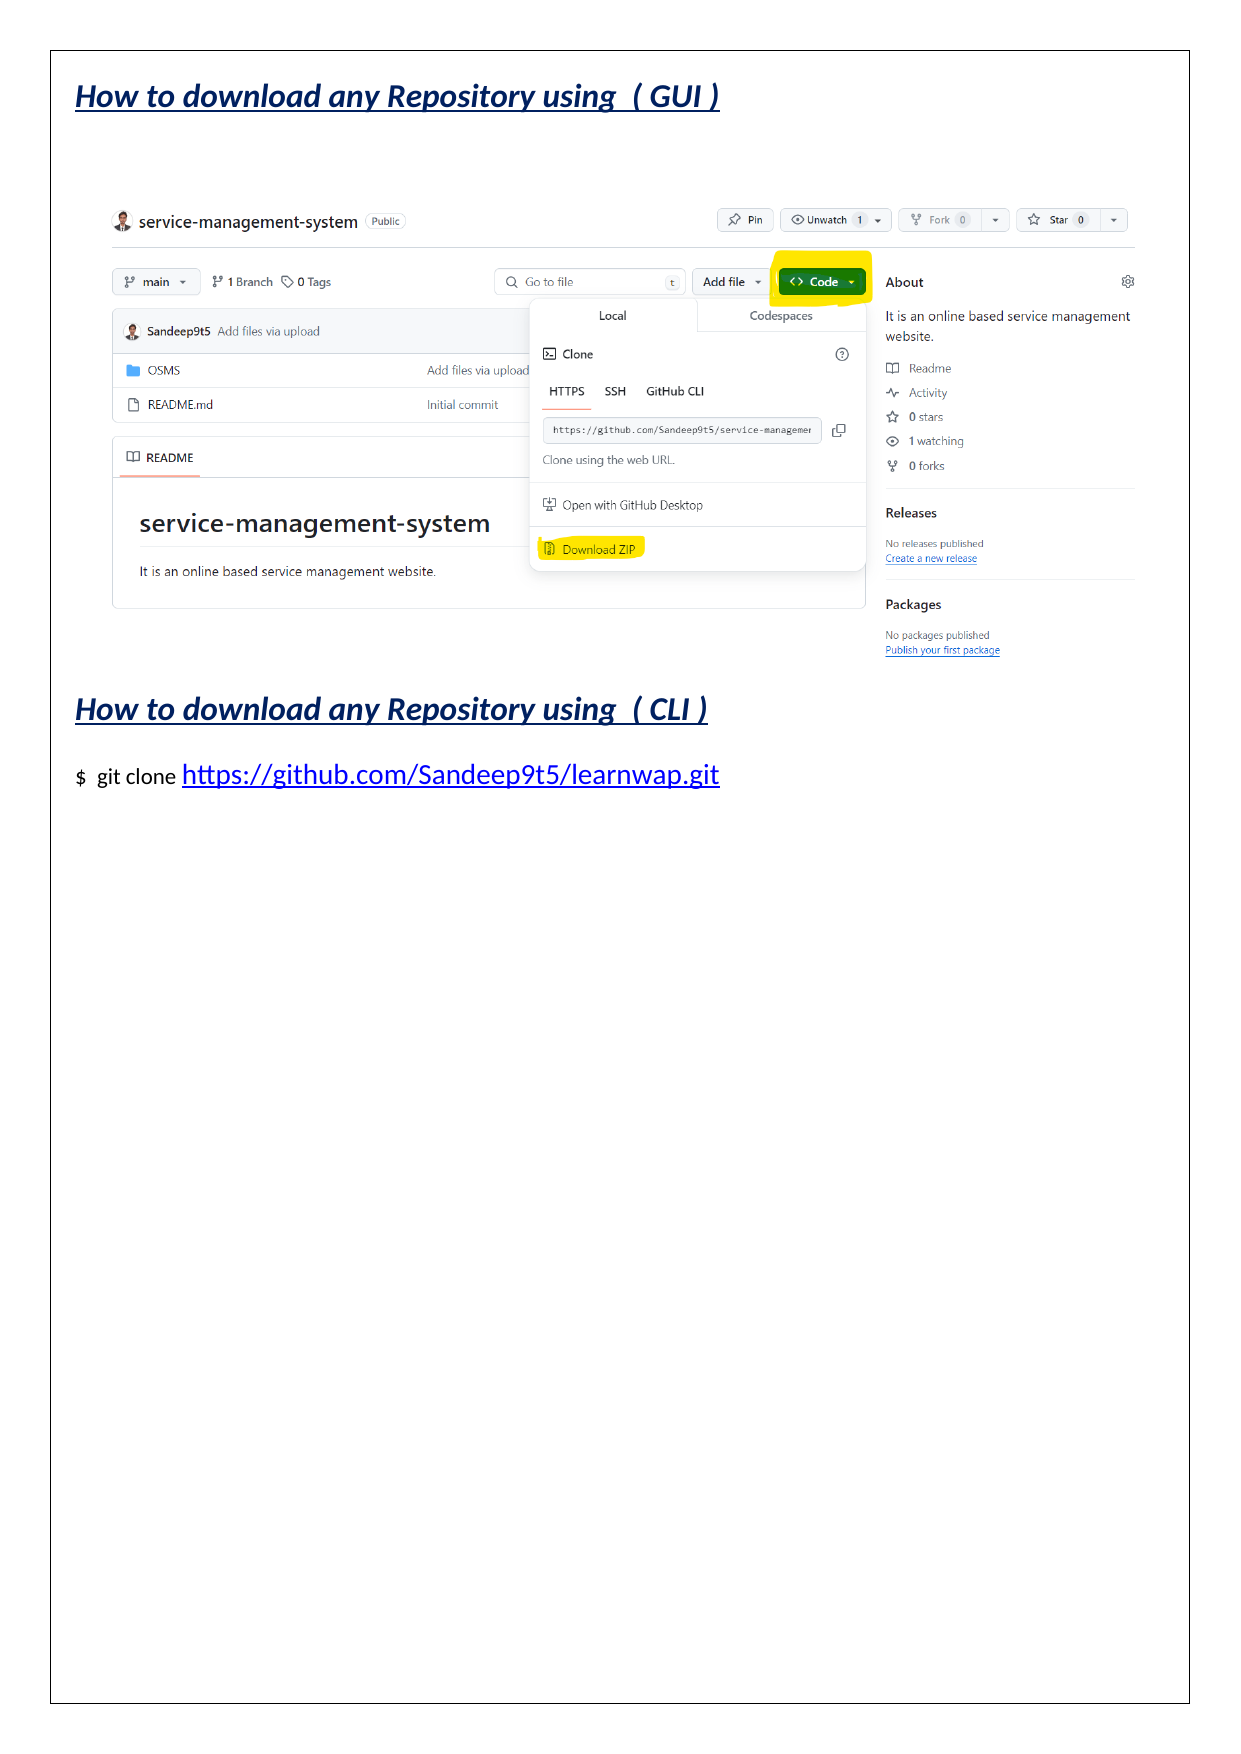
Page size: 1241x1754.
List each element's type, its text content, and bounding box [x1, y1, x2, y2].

text How to download any Repository using ( CLI ) [75, 688, 1165, 729]
text How to download any Repository using ( GUI ) [75, 75, 1165, 116]
text $ git clone https://github.com/Sandeep9t5/learnwap.git [75, 756, 1165, 792]
picture [75, 195, 1166, 664]
